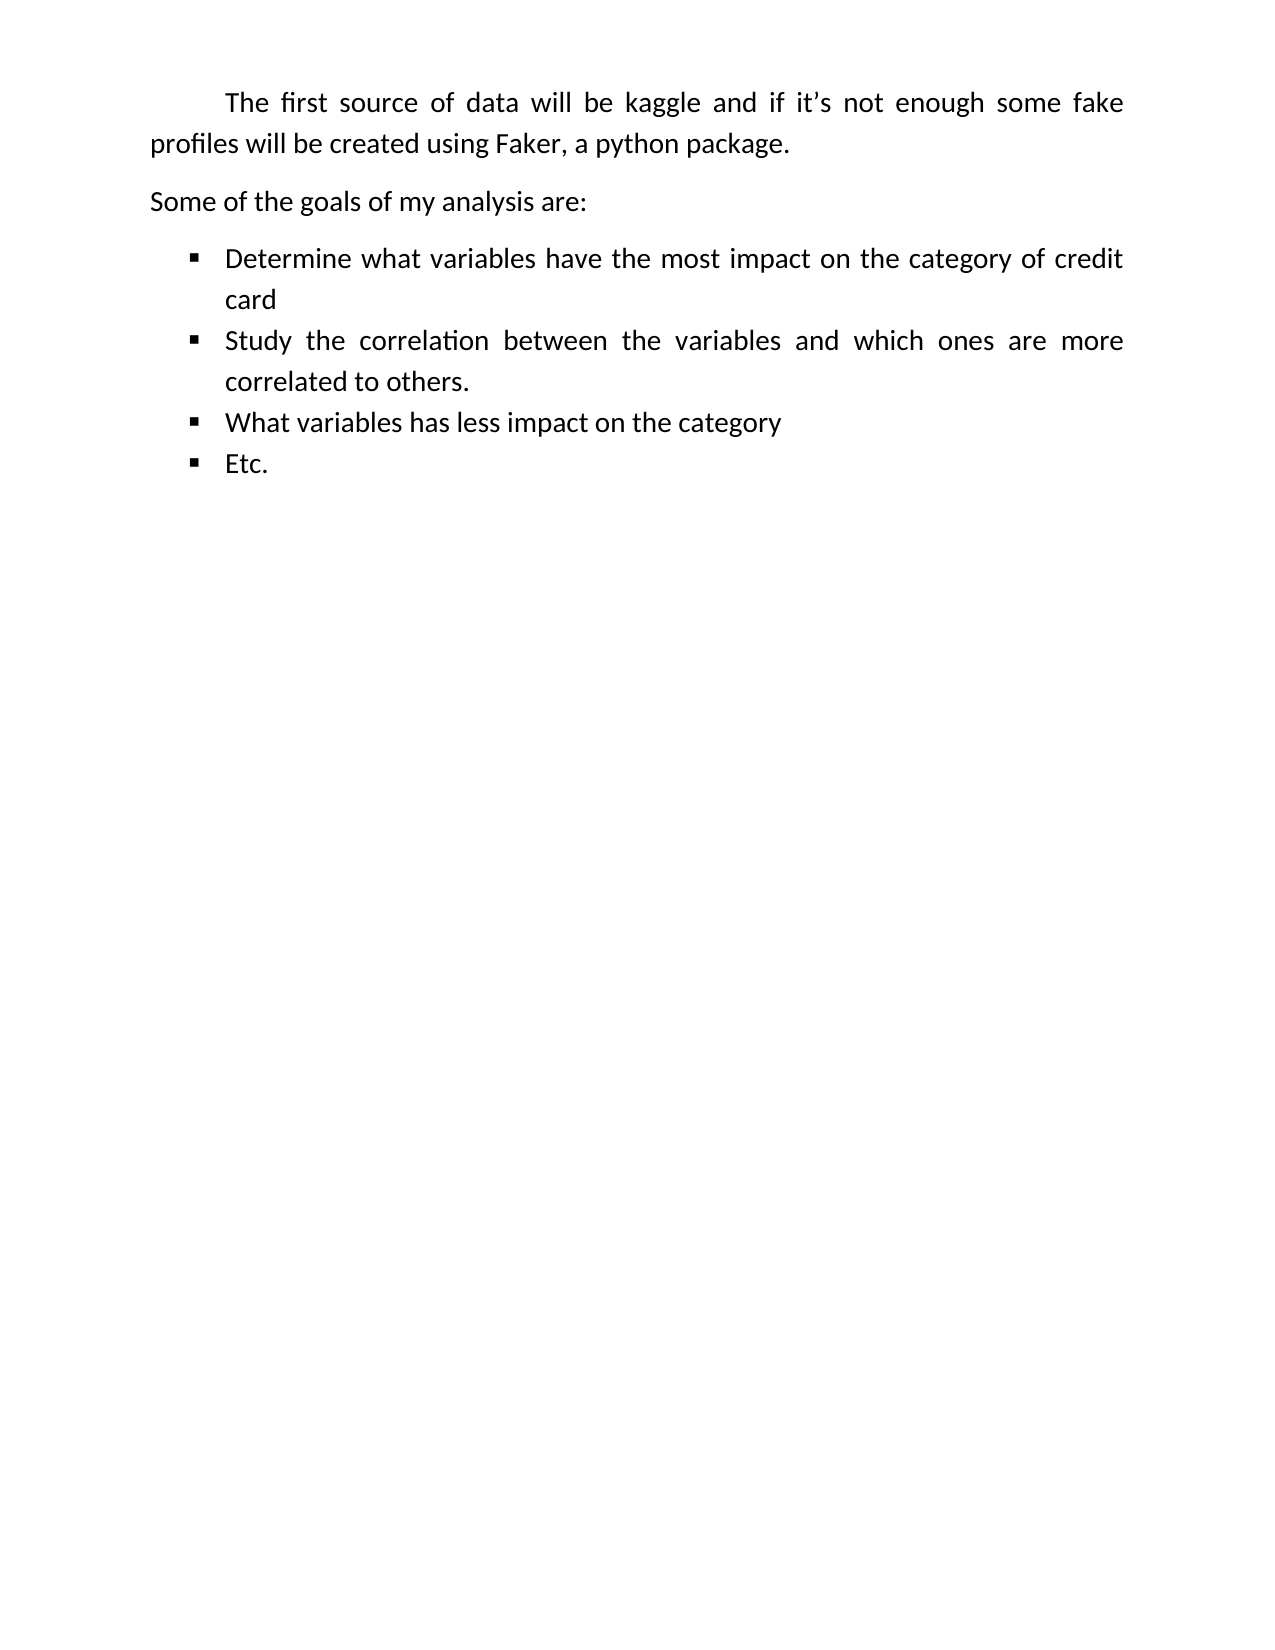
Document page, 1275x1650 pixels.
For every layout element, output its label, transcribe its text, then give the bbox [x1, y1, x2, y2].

list Study the correlation between the variables and which ones are more correlated to others. [187, 322, 1125, 399]
text The first source of data will be kaggle and if it’s not enough some fake profiles will be created using Faker, a python package. [150, 84, 1125, 161]
list What variables has less impact on the category [187, 404, 1125, 440]
list Etc. [187, 445, 1125, 481]
text Some of the goals of my analysis are: [150, 183, 1125, 218]
list Determine what variables have the most impact on the category of credit card [187, 241, 1125, 317]
